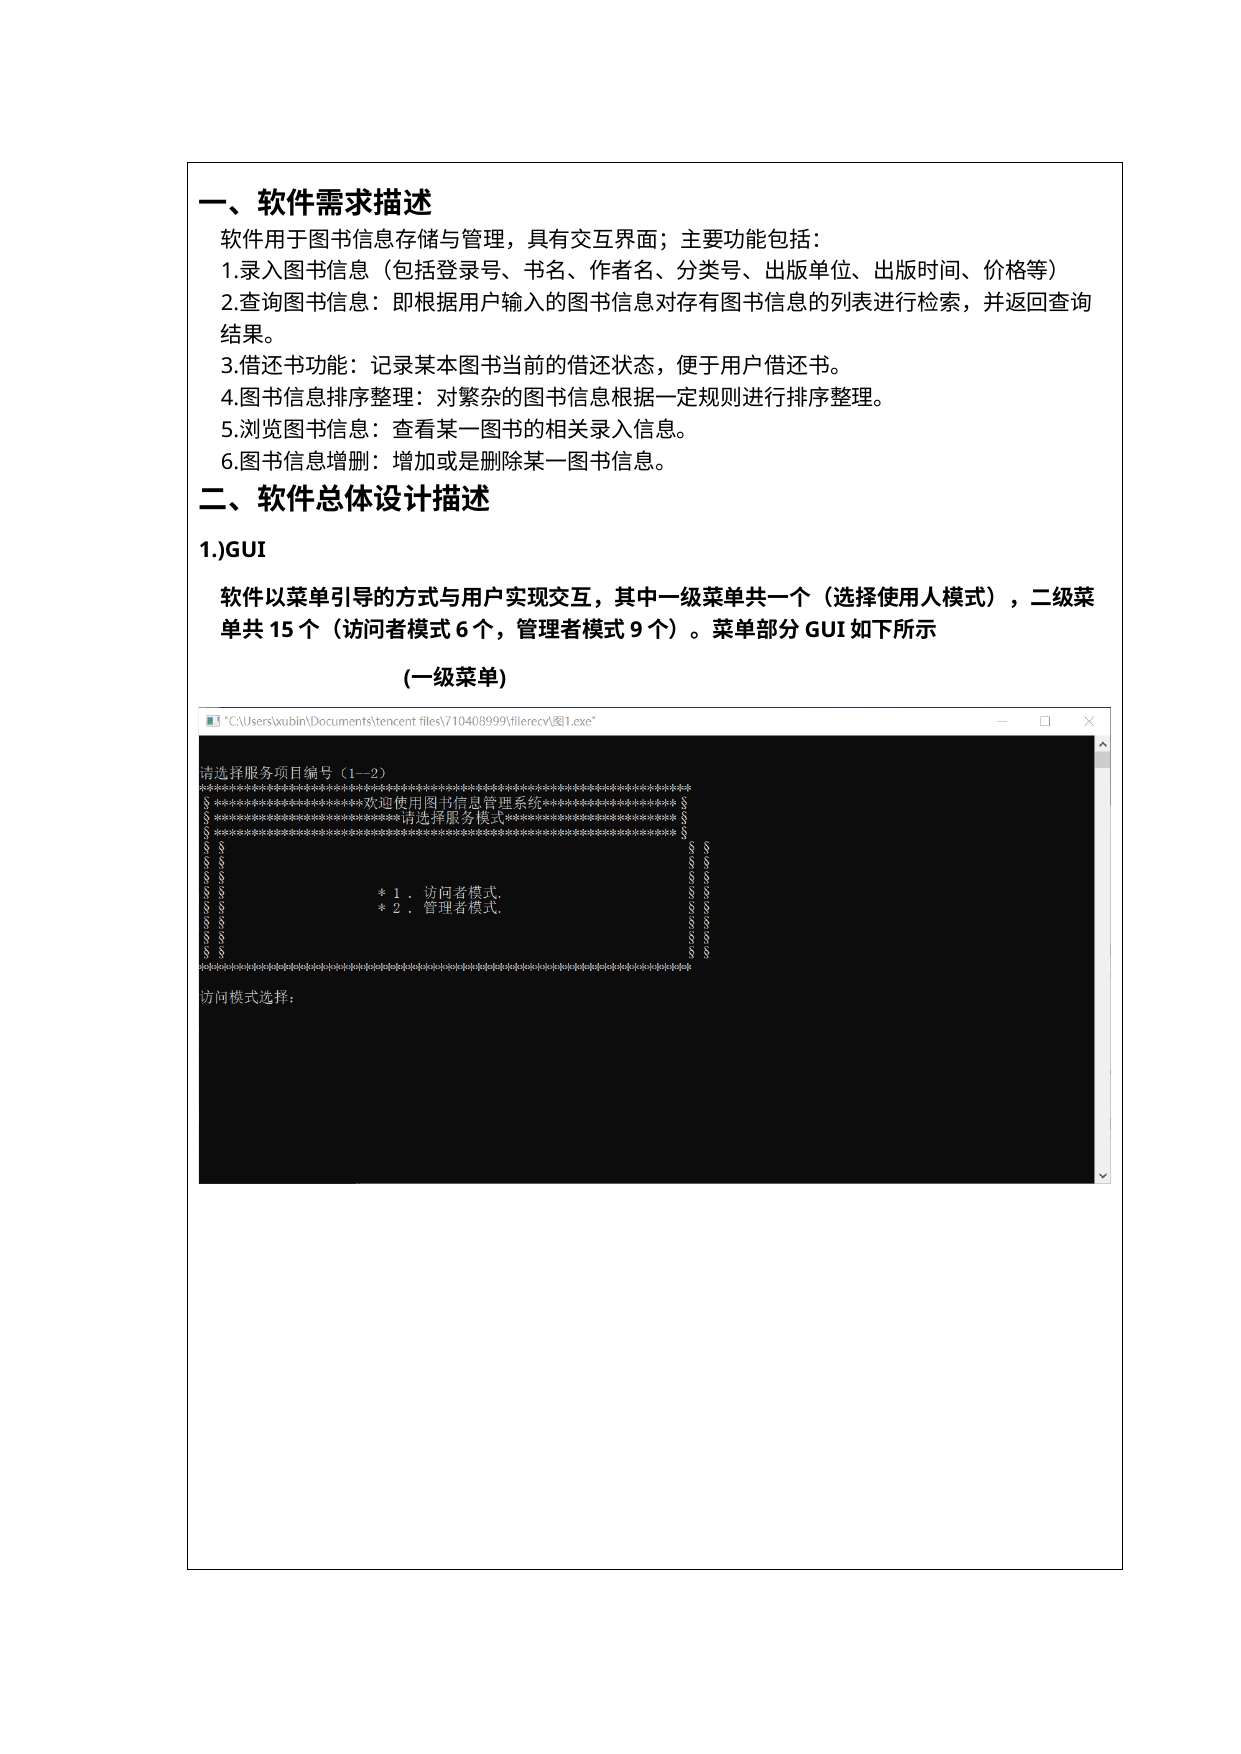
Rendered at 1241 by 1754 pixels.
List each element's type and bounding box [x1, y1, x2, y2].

picture [198, 707, 1111, 1184]
table_header [188, 163, 1122, 1569]
